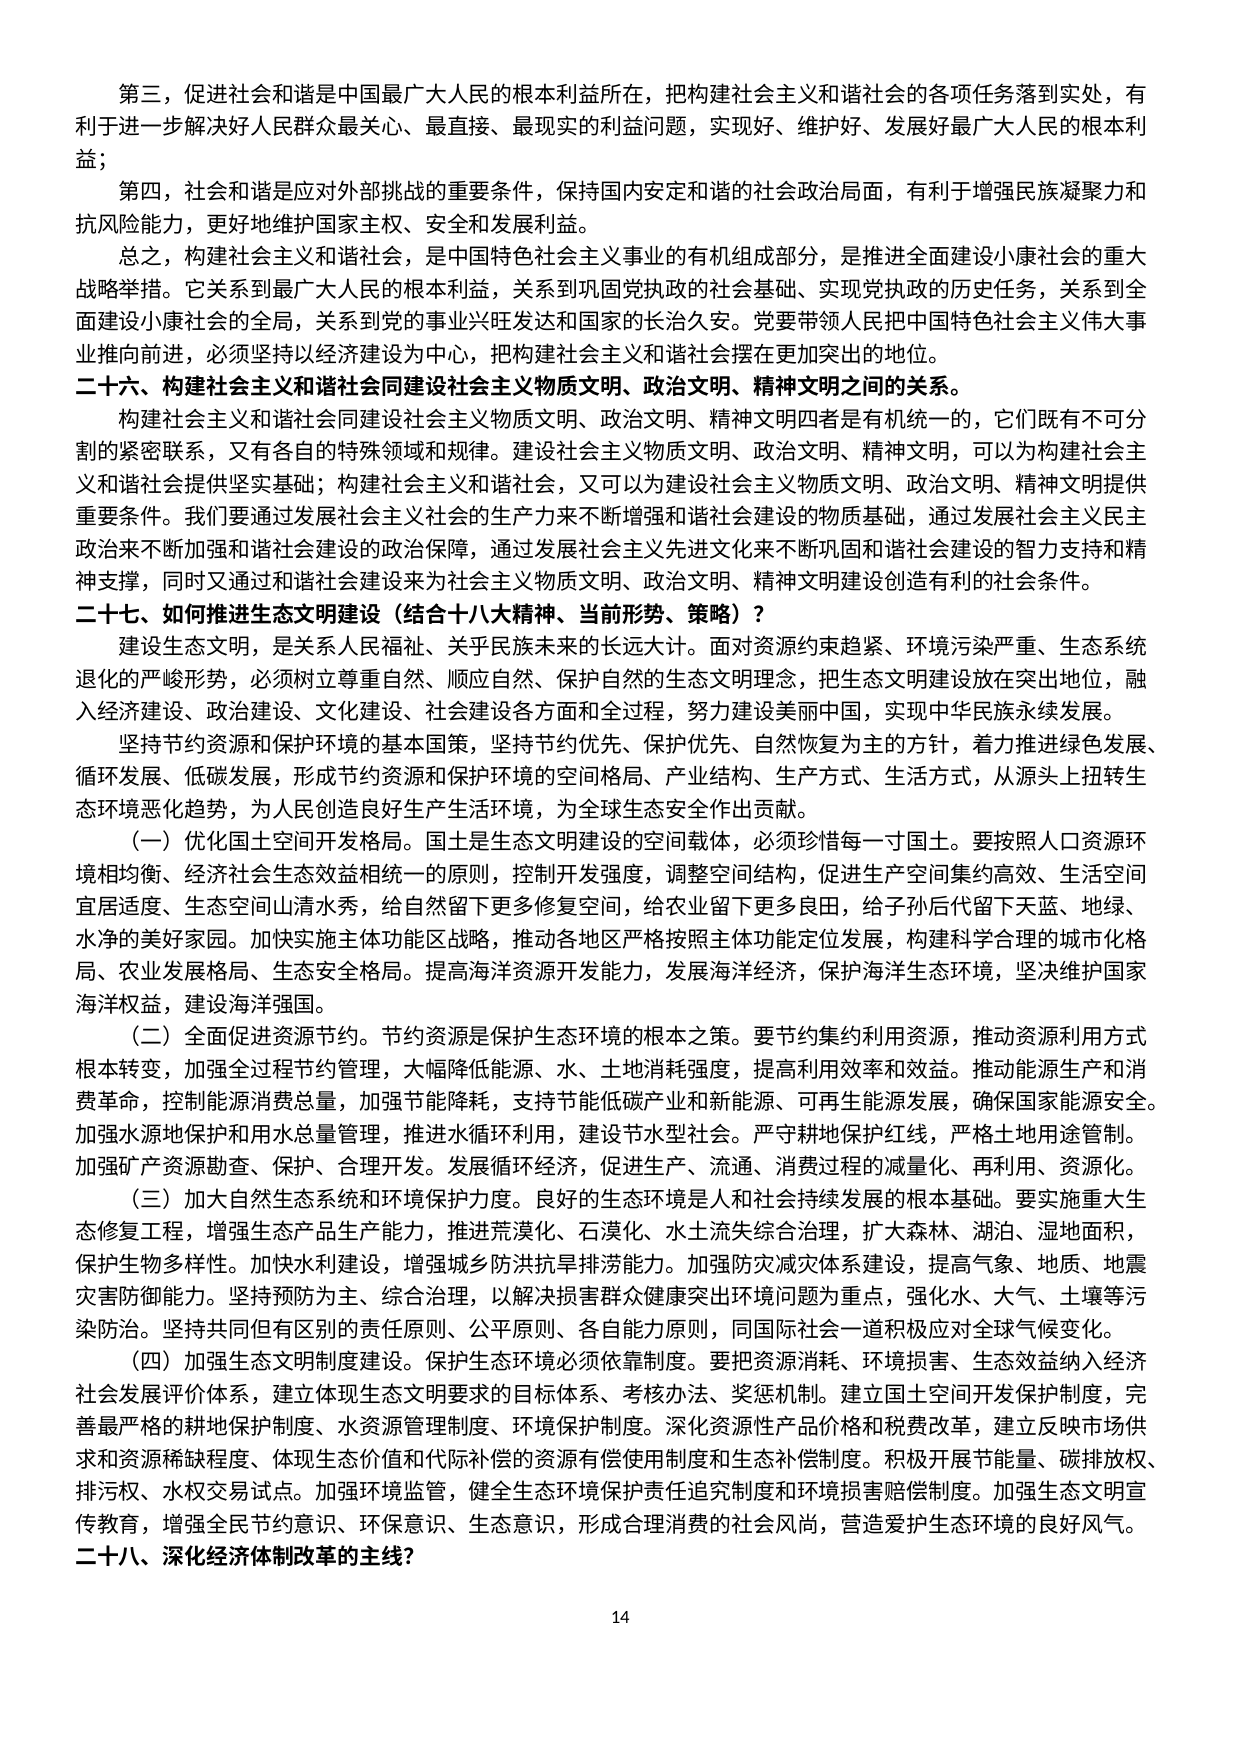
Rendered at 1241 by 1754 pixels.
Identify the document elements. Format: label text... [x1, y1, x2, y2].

text （四）加强生态文明制度建设。保护生态环境必须依靠制度。要把资源消耗、环境损害、生态效益纳入经济社会发展评价体系，建立体现生态文明要求的目标体系、考核办法、奖惩机制。建立国土空间开发保护制度，完善最严格的耕地保护制度、水资源管理制度、环境保护制度。深化资源性产品价格和税费改革，建立反映市场供求和资源稀缺程度、体现生态价值和代际补偿的资源有偿使用制度和生态补偿制度。积极开展节能量、碳排放权、排污权、水权交易试点。加强环境监管，健全生态环境保护责任追究制度和环境损害赔偿制度。加强生态文明宣传教育，增强全民节约意识、环保意识、生态意识，形成合理消费的社会风尚，营造爱护生态环境的良好风气。 [75, 1344, 1165, 1539]
text （一）优化国土空间开发格局。国土是生态文明建设的空间载体，必须珍惜每一寸国土。要按照人口资源环境相均衡、经济社会生态效益相统一的原则，控制开发强度，调整空间结构，促进生产空间集约高效、生活空间宜居适度、生态空间山清水秀，给自然留下更多修复空间，给农业留下更多良田，给子孙后代留下天蓝、地绿、水净的美好家园。加快实施主体功能区战略，推动各地区严格按照主体功能定位发展，构建科学合理的城市化格局、农业发展格局、生态安全格局。提高海洋资源开发能力，发展海洋经济，保护海洋生态环境，坚决维护国家海洋权益，建设海洋强国。 [75, 824, 1165, 1019]
text （三）加大自然生态系统和环境保护力度。良好的生态环境是人和社会持续发展的根本基础。要实施重大生态修复工程，增强生态产品生产能力，推进荒漠化、石漠化、水土流失综合治理，扩大森林、湖泊、湿地面积，保护生物多样性。加快水利建设，增强城乡防洪抗旱排涝能力。加强防灾减灾体系建设，提高气象、地质、地震灾害防御能力。坚持预防为主、综合治理，以解决损害群众健康突出环境问题为重点，强化水、大气、土壤等污染防治。坚持共同但有区别的责任原则、公平原则、各自能力原则，同国际社会一道积极应对全球气候变化。 [75, 1181, 1165, 1344]
text 二十六、构建社会主义和谐社会同建设社会主义物质文明、政治文明、精神文明之间的关系。 [75, 369, 1165, 401]
text （二）全面促进资源节约。节约资源是保护生态环境的根本之策。要节约集约利用资源，推动资源利用方式根本转变，加强全过程节约管理，大幅降低能源、水、土地消耗强度，提高利用效率和效益。推动能源生产和消费革命，控制能源消费总量，加强节能降耗，支持节能低碳产业和新能源、可再生能源发展，确保国家能源安全。加强水源地保护和用水总量管理，推进水循环利用，建设节水型社会。严守耕地保护红线，严格土地用途管制。加强矿产资源勘查、保护、合理开发。发展循环经济，促进生产、流通、消费过程的减量化、再利用、资源化。 [75, 1019, 1165, 1181]
text 第四，社会和谐是应对外部挑战的重要条件，保持国内安定和谐的社会政治局面，有利于增强民族凝聚力和抗风险能力，更好地维护国家主权、安全和发展利益。 [75, 174, 1165, 239]
text 建设生态文明，是关系人民福祉、关乎民族未来的长远大计。面对资源约束趋紧、环境污染严重、生态系统退化的严峻形势，必须树立尊重自然、顺应自然、保护自然的生态文明理念，把生态文明建设放在突出地位，融入经济建设、政治建设、文化建设、社会建设各方面和全过程，努力建设美丽中国，实现中华民族永续发展。 [75, 629, 1165, 726]
text 二十七、如何推进生态文明建设（结合十八大精神、当前形势、策略）？ [75, 596, 1165, 629]
text 总之，构建社会主义和谐社会，是中国特色社会主义事业的有机组成部分，是推进全面建设小康社会的重大战略举措。它关系到最广大人民的根本利益，关系到巩固党执政的社会基础、实现党执政的历史任务，关系到全面建设小康社会的全局，关系到党的事业兴旺发达和国家的长治久安。党要带领人民把中国特色社会主义伟大事业推向前进，必须坚持以经济建设为中心，把构建社会主义和谐社会摆在更加突出的地位。 [75, 239, 1165, 369]
text 构建社会主义和谐社会同建设社会主义物质文明、政治文明、精神文明四者是有机统一的，它们既有不可分割的紧密联系，又有各自的特殊领域和规律。建设社会主义物质文明、政治文明、精神文明，可以为构建社会主义和谐社会提供坚实基础；构建社会主义和谐社会，又可以为建设社会主义物质文明、政治文明、精神文明提供重要条件。我们要通过发展社会主义社会的生产力来不断增强和谐社会建设的物质基础，通过发展社会主义民主政治来不断加强和谐社会建设的政治保障，通过发展社会主义先进文化来不断巩固和谐社会建设的智力支持和精神支撑，同时又通过和谐社会建设来为社会主义物质文明、政治文明、精神文明建设创造有利的社会条件。 [75, 401, 1165, 596]
text 坚持节约资源和保护环境的基本国策，坚持节约优先、保护优先、自然恢复为主的方针，着力推进绿色发展、循环发展、低碳发展，形成节约资源和保护环境的空间格局、产业结构、生产方式、生活方式，从源头上扭转生态环境恶化趋势，为人民创造良好生产生活环境，为全球生态安全作出贡献。 [75, 726, 1165, 824]
text 第三，促进社会和谐是中国最广大人民的根本利益所在，把构建社会主义和谐社会的各项任务落到实处，有利于进一步解决好人民群众最关心、最直接、最现实的利益问题，实现好、维护好、发展好最广大人民的根本利益； [75, 76, 1165, 174]
text 二十八、深化经济体制改革的主线？ [75, 1539, 1165, 1571]
